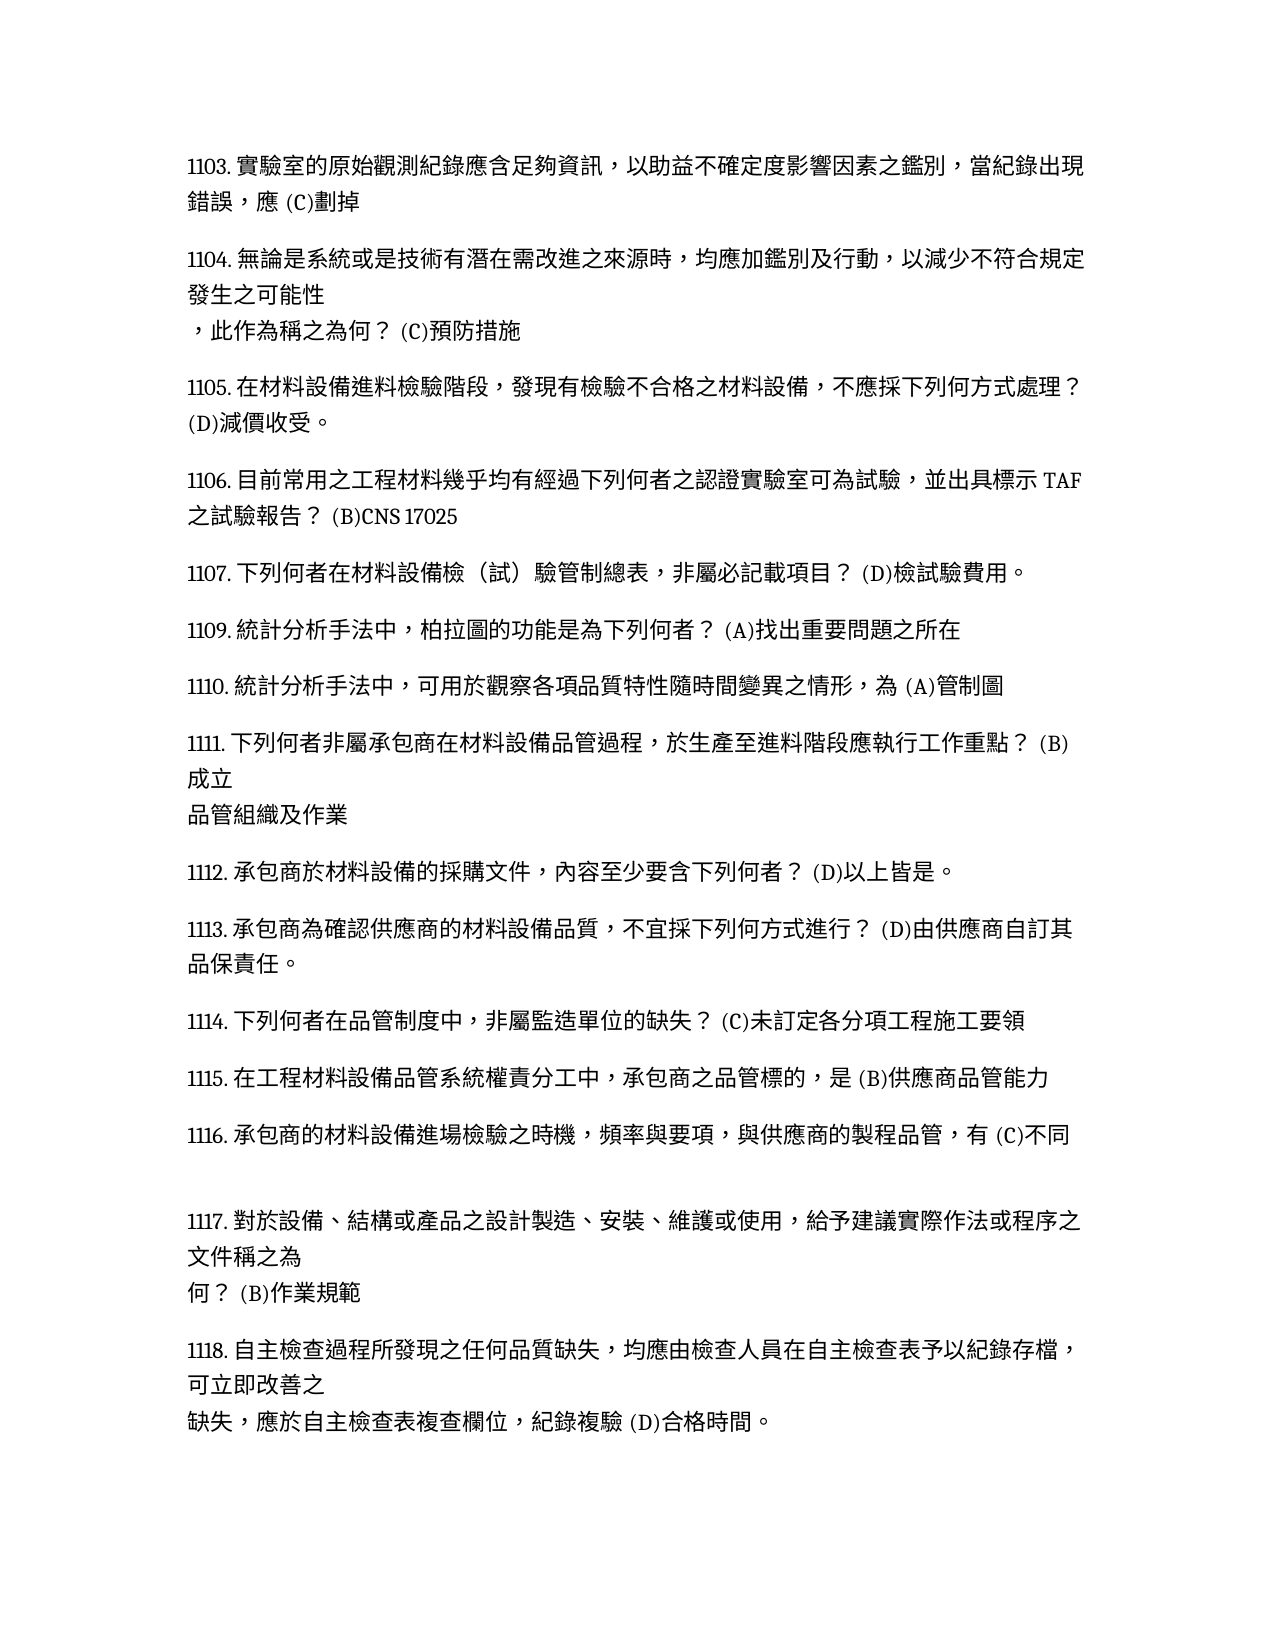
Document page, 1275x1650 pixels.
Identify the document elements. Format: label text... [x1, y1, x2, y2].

text 1113. 承包商為確認供應商的材料設備品質，不宜採下列何方式進行？ (D)由供應商自訂其品保責任。 [187, 912, 1087, 980]
text 1112. 承包商於材料設備的採購文件，內容至少要含下列何者？ (D)以上皆是。 [187, 856, 1087, 887]
text 1109. 統計分析手法中，柏拉圖的功能是為下列何者？ (A)找出重要問題之所在 [187, 613, 1087, 645]
text 1105. 在材料設備進料檢驗階段，發現有檢驗不合格之材料設備，不應採下列何方式處理？ (D)減價收受。 [187, 371, 1087, 438]
text 1116. 承包商的材料設備進場檢驗之時機，頻率與要項，與供應商的製程品管，有 (C)不同 [187, 1119, 1087, 1180]
text 1114. 下列何者在品管制度中，非屬監造單位的缺失？ (C)未訂定各分項工程施工要領 [187, 1005, 1087, 1036]
text 1103. 實驗室的原始觀測紀錄應含足夠資訊，以助益不確定度影響因素之鑑別，當紀錄出現錯誤，應 (C)劃掉 [187, 150, 1087, 217]
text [187, 1333, 1087, 1437]
text 1106. 目前常用之工程材料幾乎均有經過下列何者之認證實驗室可為試驗，並出具標示TAF之試驗報告？ (B)CNS 17025 [187, 464, 1087, 531]
text 1110. 統計分析手法中，可用於觀察各項品質特性隨時間變異之情形，為 (A)管制圖 [187, 670, 1087, 702]
text 1111. 下列何者非屬承包商在材料設備品管過程，於生產至進料階段應執行工作重點？ (B)成立 品管組織及作業 [187, 727, 1087, 830]
text 1117. 對於設備、結構或產品之設計製造、安裝、維護或使用，給予建議實際作法或程序之文件稱之為 何？ (B)作業規範 [187, 1205, 1087, 1308]
text 1104. 無論是系統或是技術有潛在需改進之來源時，均應加鑑別及行動，以減少不符合規定發生之可能性 ，此作為稱之為何？ (C)預防措施 [187, 243, 1087, 346]
text 1115. 在工程材料設備品管系統權責分工中，承包商之品管標的，是 (B)供應商品管能力 [187, 1062, 1087, 1093]
text 1107. 下列何者在材料設備檢（試）驗管制總表，非屬必記載項目？ (D)檢試驗費用。 [187, 557, 1087, 588]
